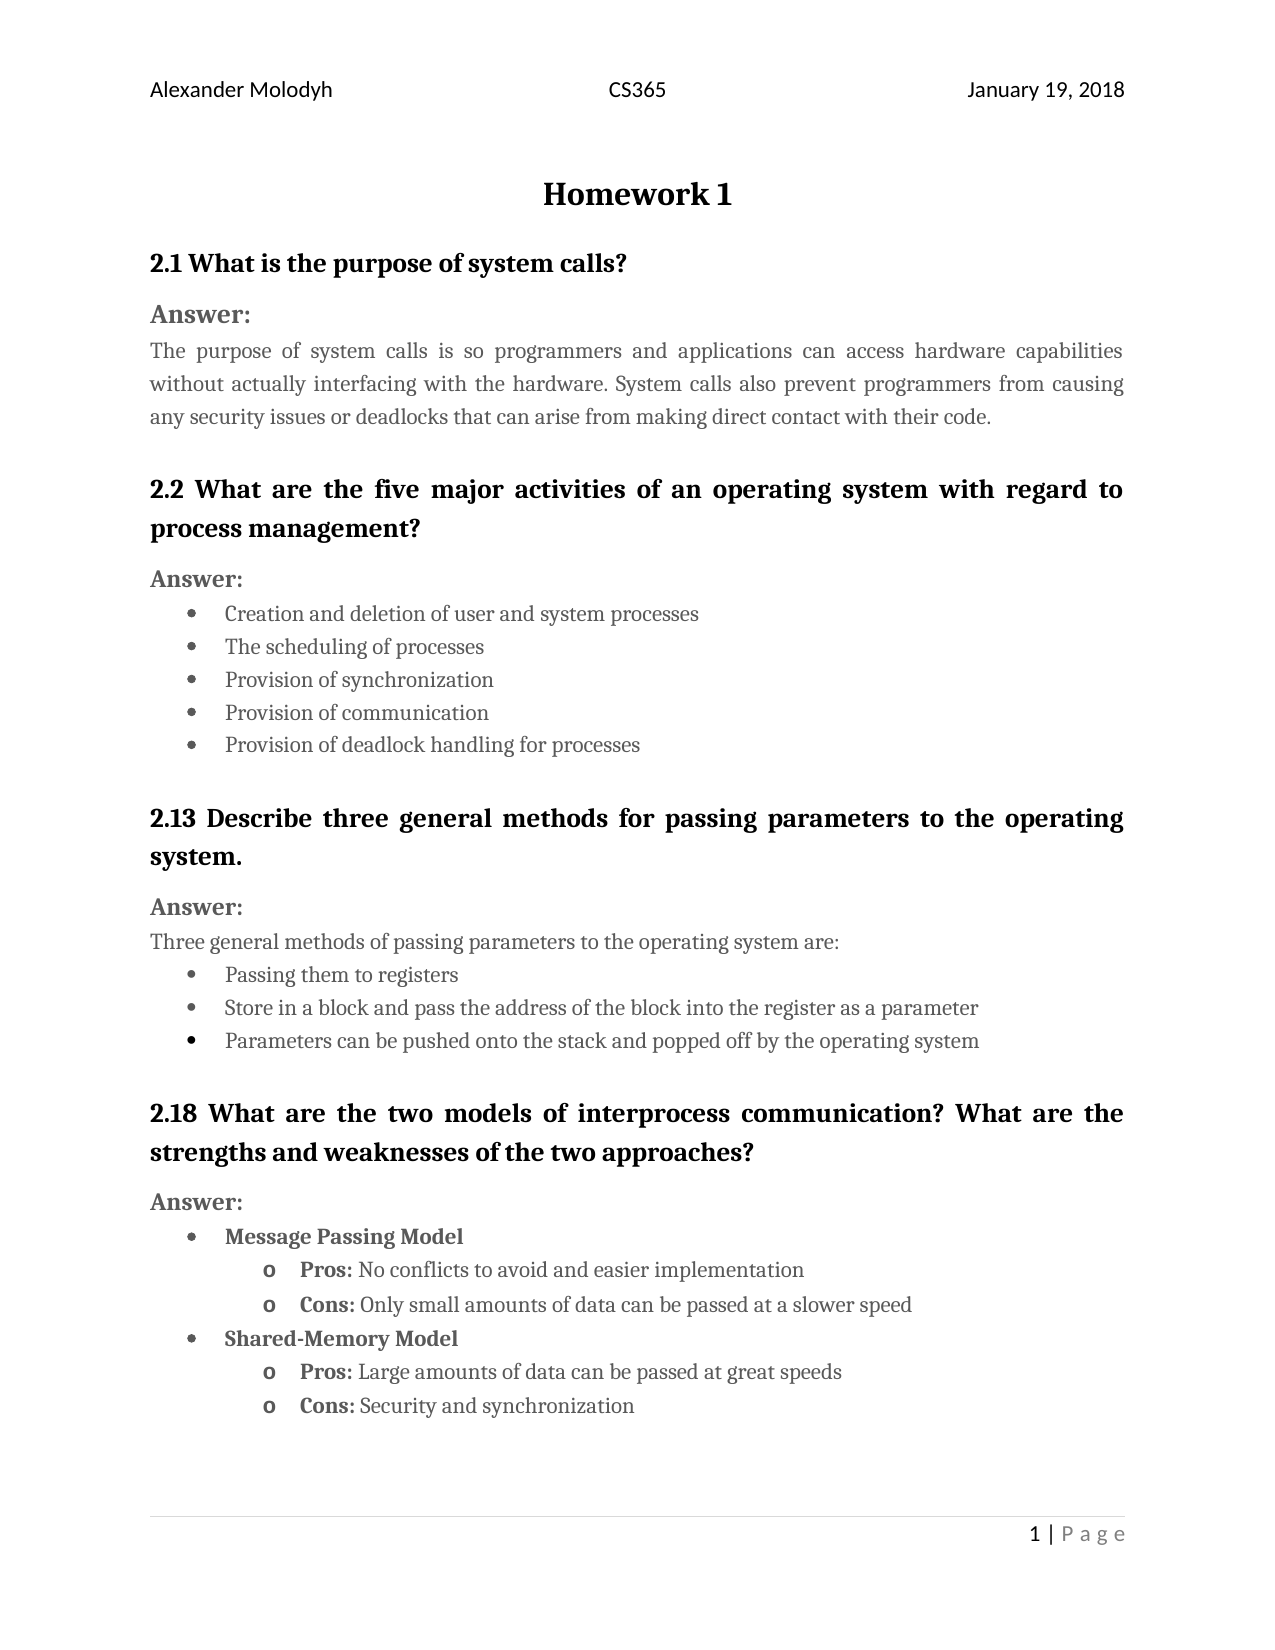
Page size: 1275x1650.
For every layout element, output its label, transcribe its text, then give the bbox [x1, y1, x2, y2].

text 2.1 What is the purpose of system calls? [150, 248, 1125, 279]
text Answer: [150, 299, 1125, 330]
text Answer: [150, 564, 1125, 593]
list Cons: Only small amounts of data can be passed at a slower speed [262, 1291, 1125, 1319]
list Provision of synchronization [187, 666, 1125, 693]
text Answer: [150, 1188, 1125, 1217]
text Answer: [150, 893, 1125, 922]
list Creation and deletion of user and system processes [187, 601, 1125, 627]
text Homework 1 [150, 175, 1125, 213]
list Pros: No conflicts to avoid and easier implementation [262, 1257, 1125, 1284]
list Cons: Security and synchronization [262, 1393, 1125, 1421]
text 2.13 Describe three general methods for passing parameters to the operating system. [150, 803, 1125, 873]
text 2.18 What are the two models of interprocess communication? What are the strengths and weaknesses of the two approaches? [150, 1098, 1125, 1168]
list Provision of communication [187, 699, 1125, 726]
list Parameters can be pushed onto the stack and popped off by the operating system [187, 1027, 1125, 1054]
list Passing them to registers [187, 962, 1125, 988]
text Three general methods of passing parameters to the operating system are: [150, 929, 1125, 955]
list Pros: Large amounts of data can be passed at great speeds [262, 1359, 1125, 1386]
list Shared-Memory Model [187, 1326, 1125, 1352]
list The scheduling of processes [187, 633, 1125, 660]
text The purpose of system calls is so programmers and applications can access hardware capabilities without actually interfacing with the hardware. System calls also prevent programmers from causing any security issues or deadlocks that can arise from making direct contact with their code. [150, 338, 1125, 430]
list Provision of deadlock handling for processes [187, 732, 1125, 758]
list Store in a block and pass the address of the block into the register as a parameter [187, 994, 1125, 1021]
text 2.2 What are the five major activities of an operating system with regard to process management? [150, 474, 1125, 544]
list Message Passing Model [187, 1224, 1125, 1250]
